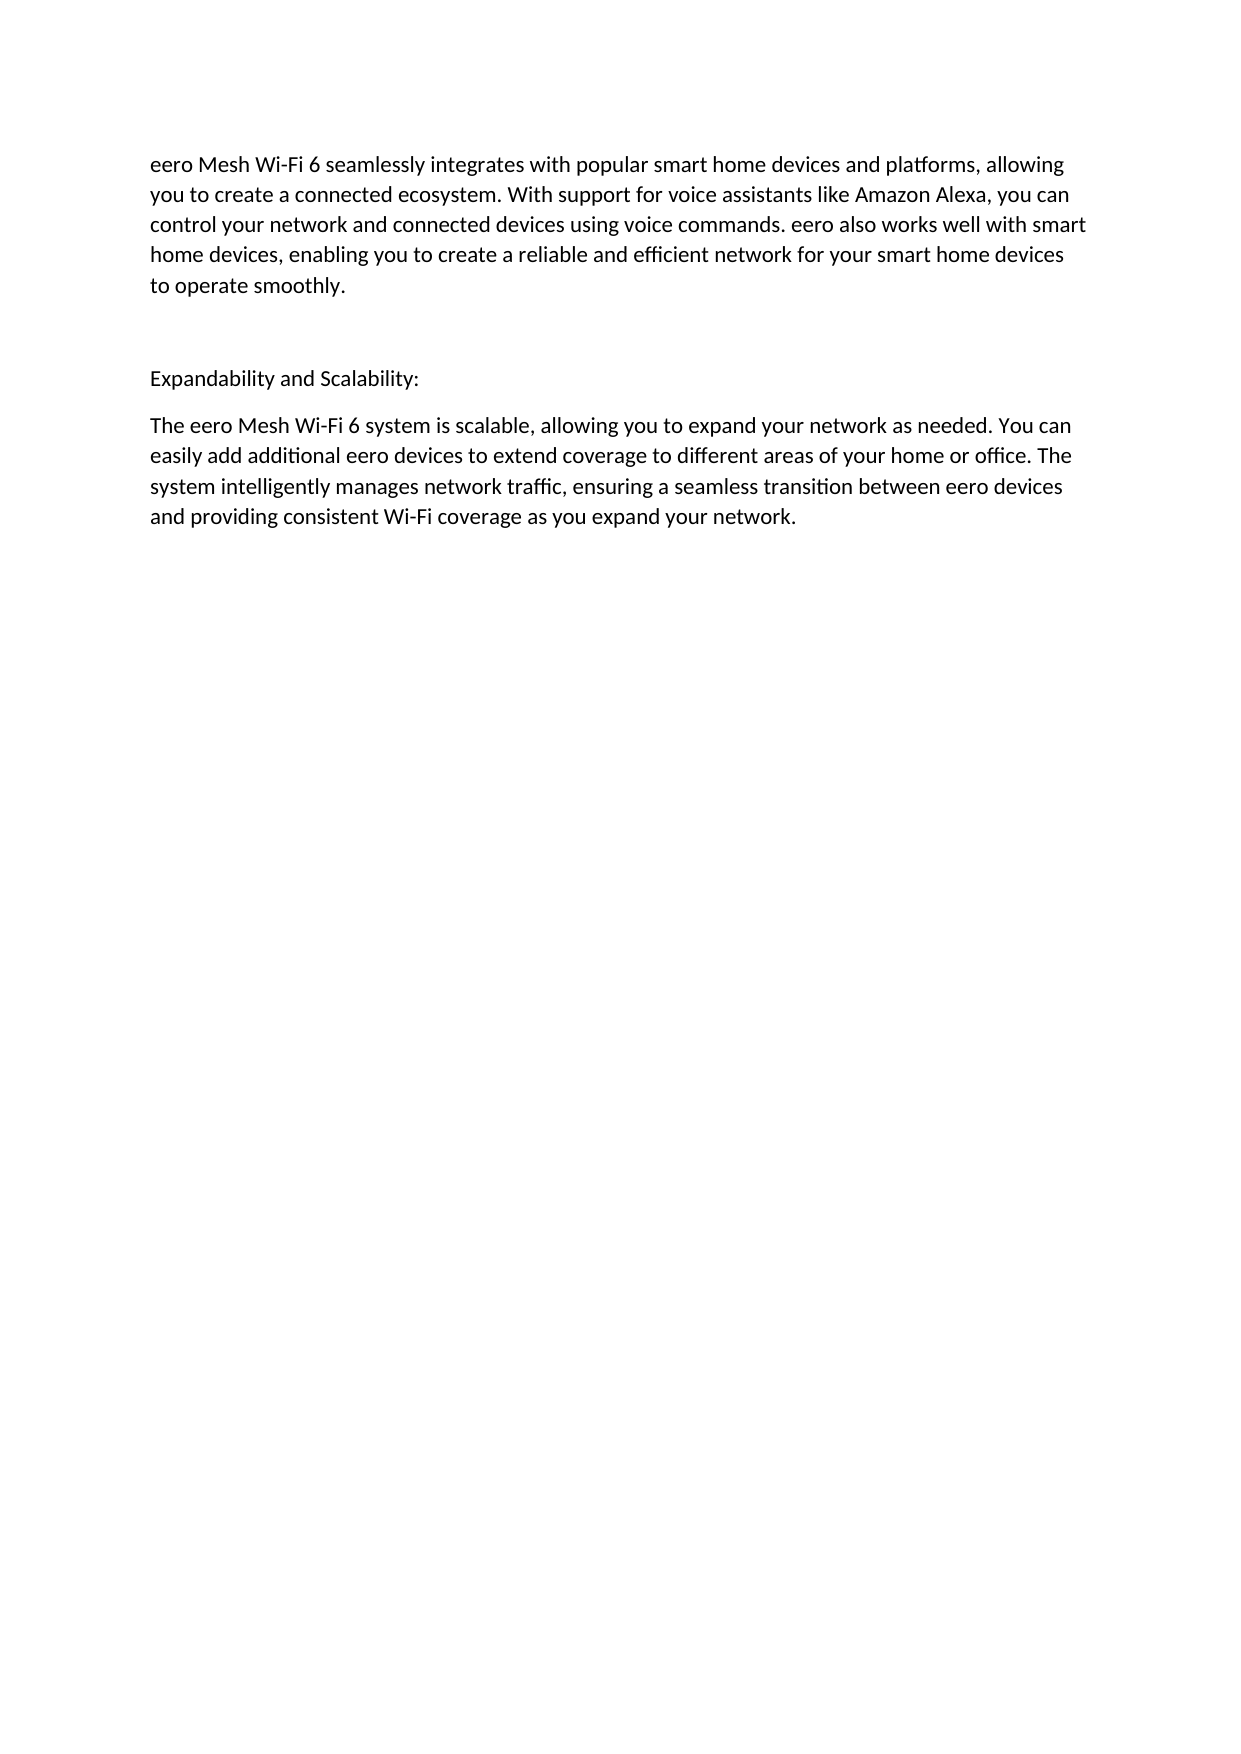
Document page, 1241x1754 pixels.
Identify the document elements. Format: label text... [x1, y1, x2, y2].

text eero Mesh Wi-Fi 6 seamlessly integrates with popular smart home devices and platforms, allowing you to create a connected ecosystem. With support for voice assistants like Amazon Alexa, you can control your network and connected devices using voice commands. eero also works well with smart home devices, enabling you to create a reliable and efficient network for your smart home devices to operate smoothly. [150, 150, 1090, 299]
text The eero Mesh Wi-Fi 6 system is scalable, allowing you to expand your network as needed. You can easily add additional eero devices to extend coverage to different areas of your home or office. The system intelligently manages network traffic, ensuring a seamless transition between eero devices and providing consistent Wi-Fi coverage as you expand your network. [150, 411, 1090, 530]
text Expandability and Scalability: [150, 364, 1090, 393]
